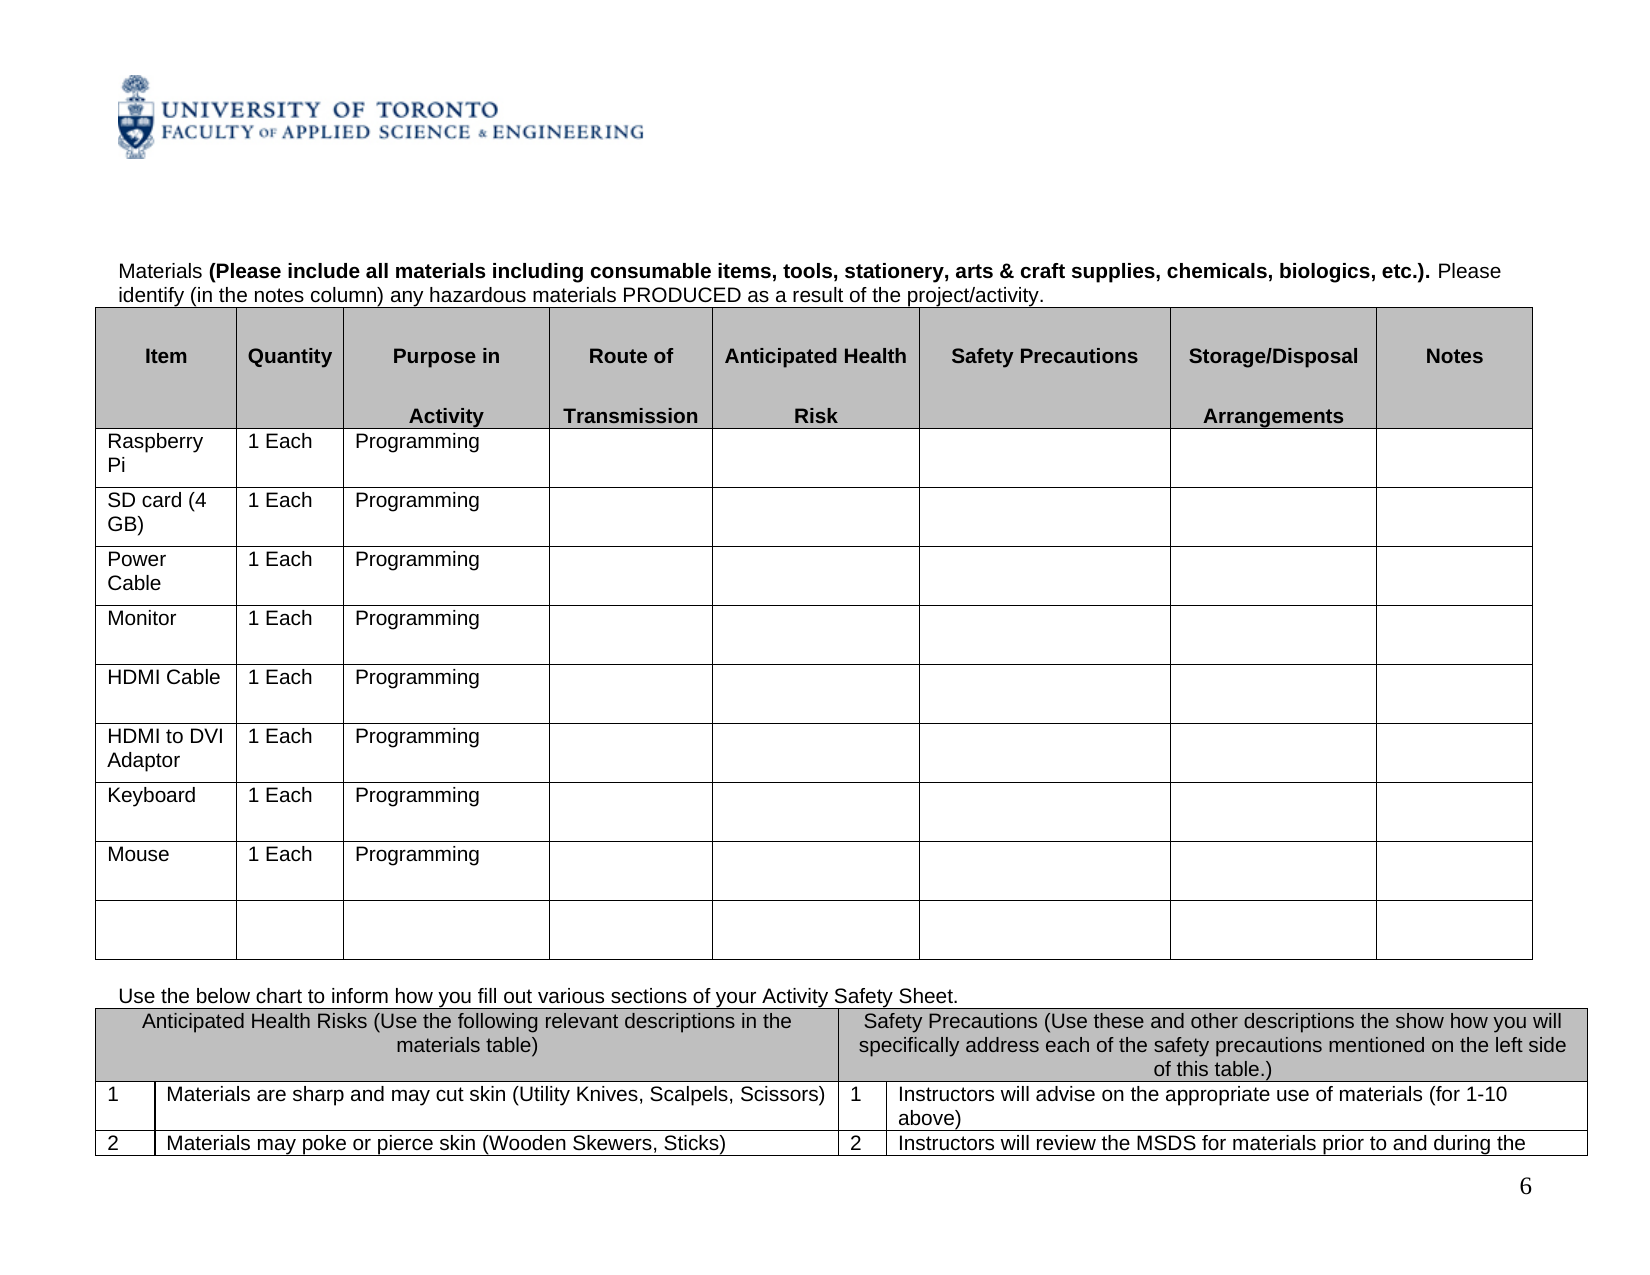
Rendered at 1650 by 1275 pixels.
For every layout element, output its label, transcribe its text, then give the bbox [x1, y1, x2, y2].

table_cell [713, 429, 919, 487]
table_cell [920, 783, 1170, 841]
table_cell [1377, 783, 1532, 841]
table_header Anticipated Health Risks (Use the following relevant descriptions in the materials table) [96, 1009, 838, 1081]
table_cell [920, 724, 1170, 782]
table_cell [550, 547, 712, 605]
table_cell Materials are sharp and may cut skin (Utility Knives, Scalpels, Scissors) [156, 1082, 838, 1130]
table_cell [713, 724, 919, 782]
table_cell Programming [344, 665, 549, 723]
table_cell [1171, 901, 1376, 959]
table_cell Raspberry Pi [96, 429, 236, 487]
table_cell Monitor [96, 606, 236, 664]
picture [118, 75, 644, 159]
table_cell Instructors will review the MSDS for materials prior to and during the activity (3-8) [887, 1131, 1587, 1155]
table_header Safety Precautions [920, 308, 1170, 428]
table_cell 1 [96, 1082, 154, 1130]
table_header Purpose in Activity [344, 308, 549, 428]
table_cell [550, 901, 712, 959]
table_cell [920, 547, 1170, 605]
table_cell 1 Each [237, 547, 343, 605]
table_cell 2 [839, 1131, 886, 1155]
table_cell [1171, 842, 1376, 900]
table_cell [1171, 665, 1376, 723]
table_cell 2 [96, 1131, 154, 1155]
table_cell [713, 901, 919, 959]
table_cell [1377, 665, 1532, 723]
table_cell Instructors will advise on the appropriate use of materials (for 1-10 above) [887, 1082, 1587, 1130]
table_cell [550, 665, 712, 723]
table_cell [1171, 606, 1376, 664]
table_header Anticipated Health Risk [713, 308, 919, 428]
table_cell Programming [344, 842, 549, 900]
table_header Item [96, 308, 236, 428]
table_cell [920, 488, 1170, 546]
table_cell Programming [344, 724, 549, 782]
table_cell [550, 724, 712, 782]
table_cell [920, 842, 1170, 900]
table_cell [96, 901, 236, 959]
table_cell Keyboard [96, 783, 236, 841]
table_cell [1171, 724, 1376, 782]
table_cell Power Cable [96, 547, 236, 605]
table_cell Mouse [96, 842, 236, 900]
table_cell [1377, 842, 1532, 900]
table_cell [713, 547, 919, 605]
table_header Quantity [237, 308, 343, 428]
table_cell [1377, 488, 1532, 546]
table_cell [1171, 783, 1376, 841]
table_header Route of Transmission [550, 308, 712, 428]
table_cell [713, 606, 919, 664]
table_cell [550, 429, 712, 487]
table_cell 1 Each [237, 488, 343, 546]
table_cell 1 Each [237, 429, 343, 487]
table_cell [920, 901, 1170, 959]
table_cell Materials may poke or pierce skin (Wooden Skewers, Sticks) [156, 1131, 838, 1155]
table_cell [237, 901, 343, 959]
text Use the below chart to inform how you fill out various sections of your Activity Safety Sheet. [118, 984, 1532, 1008]
table_cell [713, 842, 919, 900]
table_cell 1 Each [237, 724, 343, 782]
table_cell [920, 429, 1170, 487]
table_cell [1171, 488, 1376, 546]
table_cell [713, 665, 919, 723]
table_cell Programming [344, 606, 549, 664]
table_cell [920, 606, 1170, 664]
table_cell SD card (4 GB) [96, 488, 236, 546]
table_cell [920, 665, 1170, 723]
table_cell [550, 783, 712, 841]
table_cell 1 Each [237, 606, 343, 664]
table_cell 1 [839, 1082, 886, 1130]
table_header Storage/Disposal Arrangements [1171, 308, 1376, 428]
table_cell 1 Each [237, 783, 343, 841]
table_header Safety Precautions (Use these and other descriptions the show how you will specifically address each of the safety precautions mentioned on the left side of this table.) [839, 1009, 1587, 1081]
table_cell [1377, 606, 1532, 664]
table_cell [550, 488, 712, 546]
table_cell Programming [344, 783, 549, 841]
table_cell [713, 488, 919, 546]
table_cell [550, 606, 712, 664]
table_cell [1171, 547, 1376, 605]
text Materials (Please include all materials including consumable items, tools, stationery, arts & craft supplies, chemicals, biologics, etc.). Please identify (in the notes column) any hazardous materials PRODUCED as a result of the project/activity. [118, 259, 1532, 307]
table_cell HDMI to DVI Adaptor [96, 724, 236, 782]
table_header Notes [1377, 308, 1532, 428]
table_cell Programming [344, 429, 549, 487]
table_cell Programming [344, 547, 549, 605]
table_cell [1377, 429, 1532, 487]
table_cell HDMI Cable [96, 665, 236, 723]
table_cell Programming [344, 488, 549, 546]
table_cell [1377, 724, 1532, 782]
table_cell [713, 783, 919, 841]
table_cell [550, 842, 712, 900]
table_cell 1 Each [237, 842, 343, 900]
table_cell [1377, 901, 1532, 959]
table_cell [344, 901, 549, 959]
table_cell 1 Each [237, 665, 343, 723]
table_cell [1377, 547, 1532, 605]
table_cell [1171, 429, 1376, 487]
